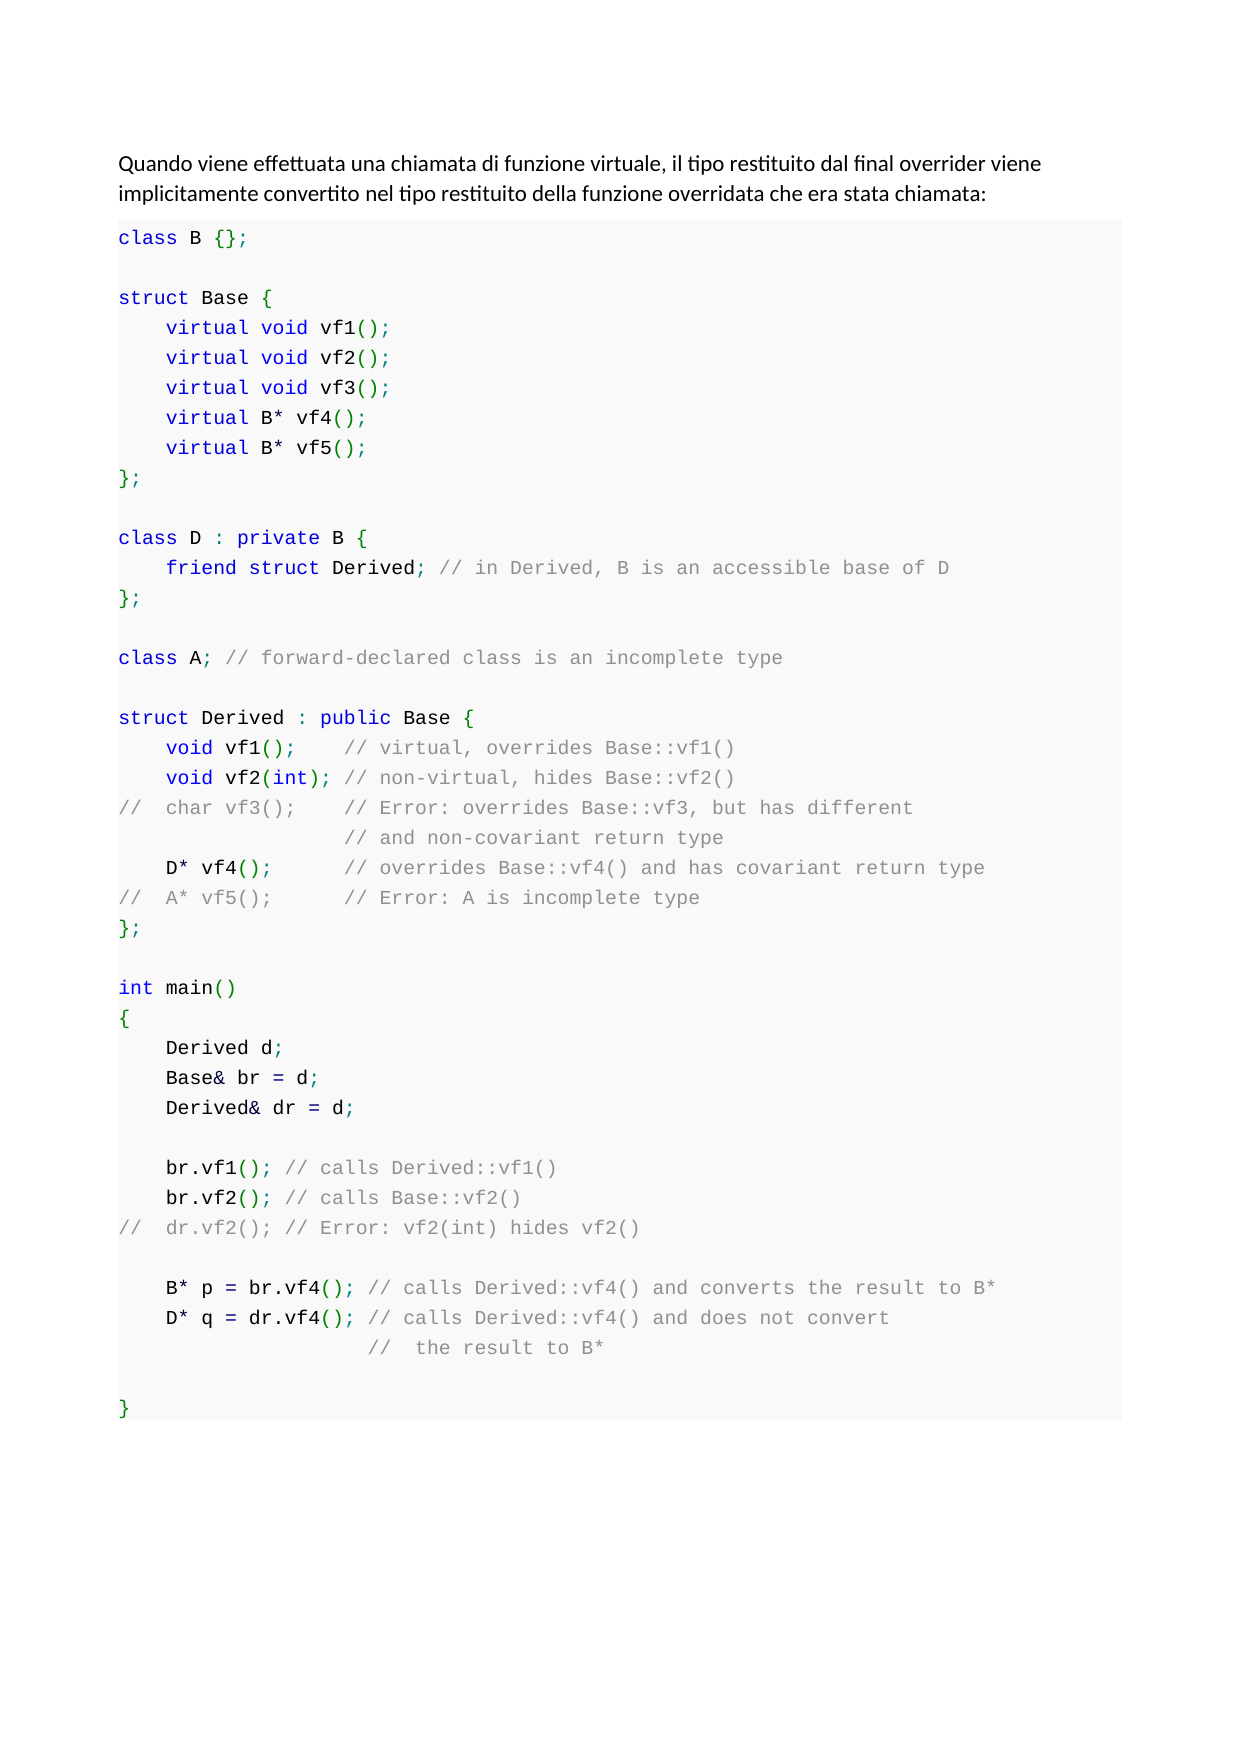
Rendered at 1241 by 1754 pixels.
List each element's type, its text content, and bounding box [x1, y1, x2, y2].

text } [118, 1390, 1122, 1420]
text Quando viene effettuata una chiamata di funzione virtuale, il tipo restituito dal final overrider viene implicitamente convertito nel tipo restituito della funzione overridata che era stata chiamata: [118, 148, 1122, 208]
text void vf1(); // virtual, overrides Base::vf1() [118, 730, 1122, 760]
text Base& br = d; [118, 1060, 1122, 1090]
text class A; // forward-declared class is an incomplete type [118, 640, 1122, 670]
text B* p = br.vf4(); // calls Derived::vf4() and converts the result to B* [118, 1270, 1122, 1300]
text // and non-covariant return type [118, 820, 1122, 850]
text Derived d; [118, 1030, 1122, 1060]
text class D : private B { [118, 520, 1122, 550]
text // dr.vf2(); // Error: vf2(int) hides vf2() [118, 1210, 1122, 1240]
text virtual void vf1(); [118, 310, 1122, 340]
text D* q = dr.vf4(); // calls Derived::vf4() and does not convert [118, 1300, 1122, 1330]
text // the result to B* [118, 1330, 1122, 1360]
text virtual B* vf5(); [118, 430, 1122, 460]
text // char vf3(); // Error: overrides Base::vf3, but has different [118, 790, 1122, 820]
text struct Derived : public Base { [118, 700, 1122, 730]
text struct Base { [118, 280, 1122, 310]
text virtual B* vf4(); [118, 400, 1122, 430]
text // A* vf5(); // Error: A is incomplete type [118, 880, 1122, 910]
text br.vf2(); // calls Base::vf2() [118, 1180, 1122, 1210]
text { [118, 1000, 1122, 1030]
text }; [118, 910, 1122, 940]
text br.vf1(); // calls Derived::vf1() [118, 1150, 1122, 1180]
text D* vf4(); // overrides Base::vf4() and has covariant return type [118, 850, 1122, 880]
text class B {}; [118, 220, 1122, 250]
text friend struct Derived; // in Derived, B is an accessible base of D [118, 550, 1122, 580]
text virtual void vf2(); [118, 340, 1122, 370]
text int main() [118, 970, 1122, 1000]
text }; [118, 580, 1122, 610]
text virtual void vf3(); [118, 370, 1122, 400]
text }; [118, 460, 1122, 490]
text Derived& dr = d; [118, 1090, 1122, 1120]
text void vf2(int); // non-virtual, hides Base::vf2() [118, 760, 1122, 790]
